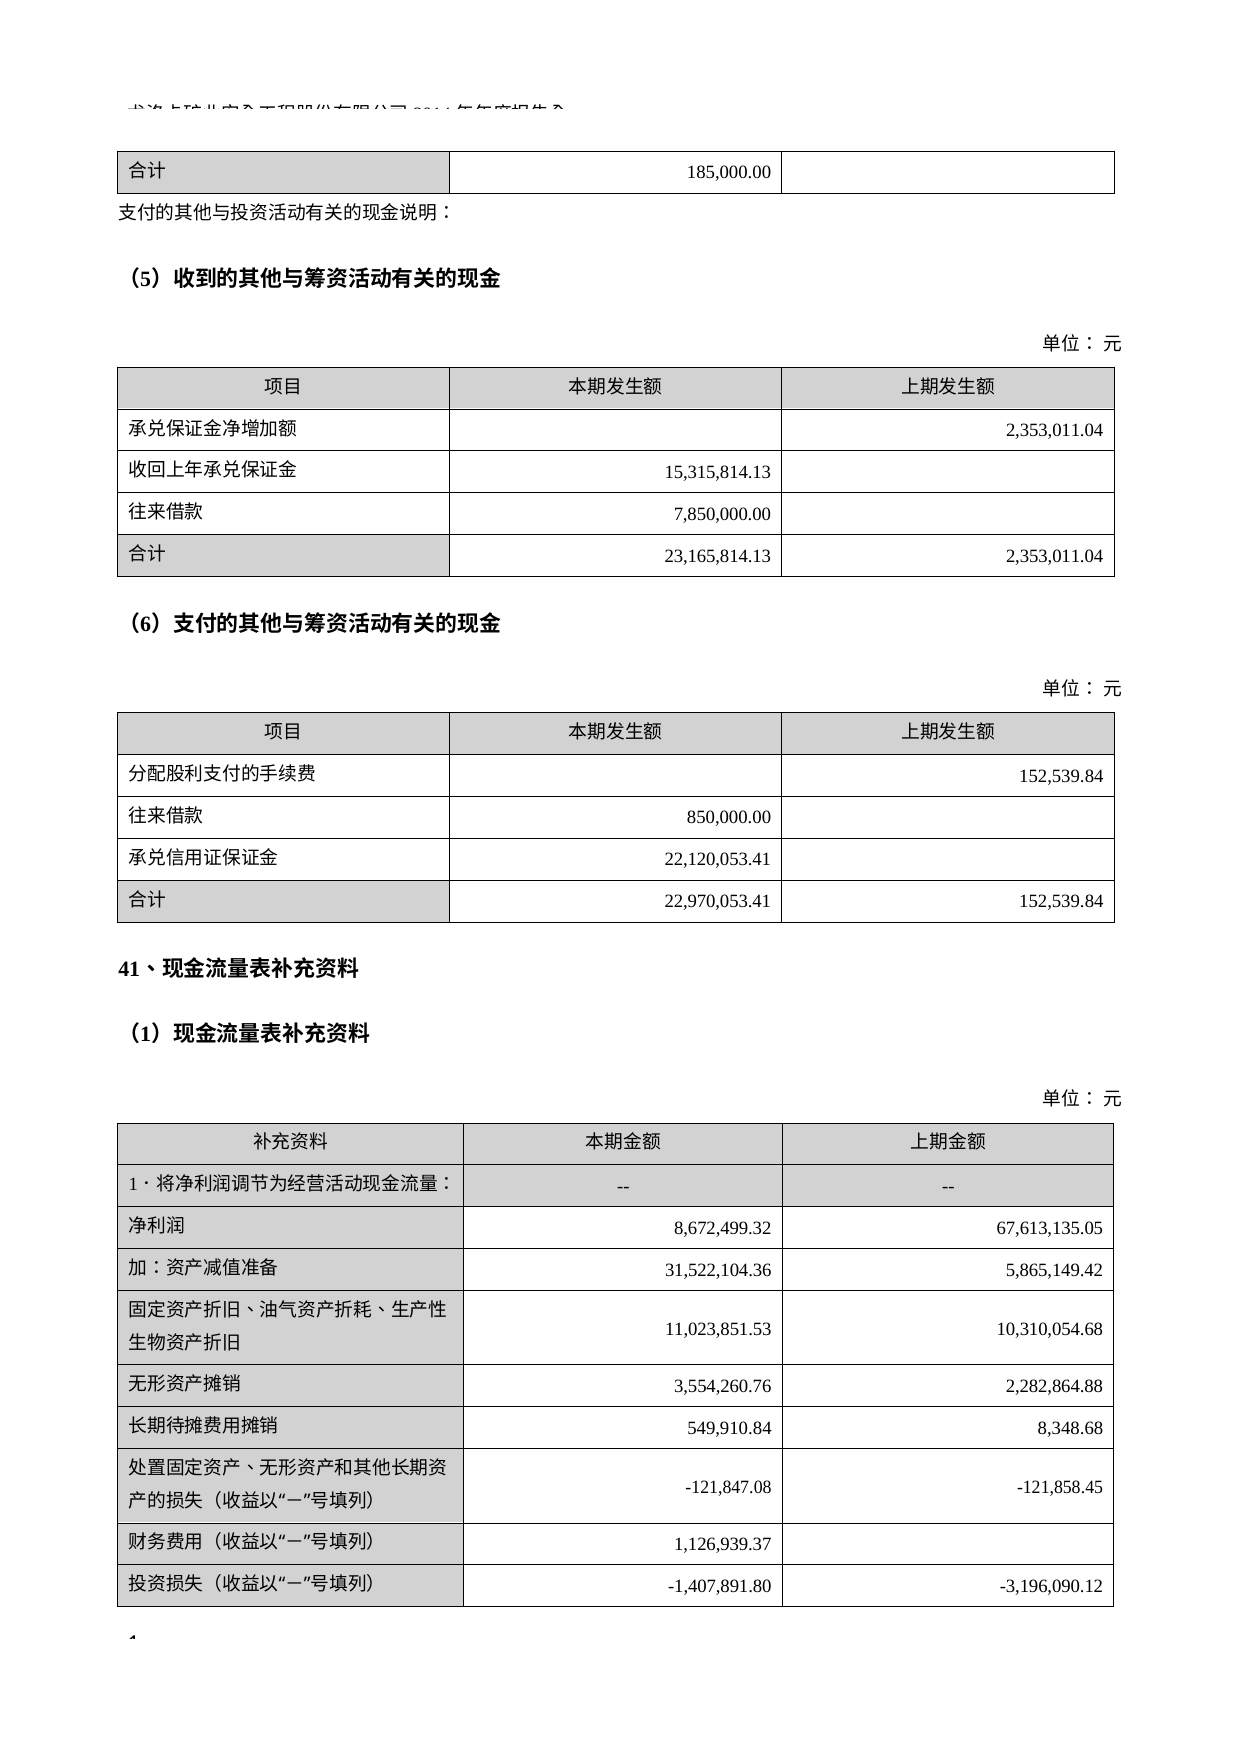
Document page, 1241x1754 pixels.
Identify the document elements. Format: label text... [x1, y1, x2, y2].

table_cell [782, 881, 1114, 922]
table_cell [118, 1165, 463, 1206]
text 单位： 元 [106, 675, 1122, 701]
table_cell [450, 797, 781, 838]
subtitle （1）现金流量表补充资料 [118, 1018, 1134, 1048]
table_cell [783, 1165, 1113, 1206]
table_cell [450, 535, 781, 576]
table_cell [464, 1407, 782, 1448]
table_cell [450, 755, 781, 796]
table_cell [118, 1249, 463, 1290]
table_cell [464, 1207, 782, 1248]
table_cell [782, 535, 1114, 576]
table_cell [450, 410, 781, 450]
text 支付的其他与投资活动有关的现金说明： [118, 199, 1134, 224]
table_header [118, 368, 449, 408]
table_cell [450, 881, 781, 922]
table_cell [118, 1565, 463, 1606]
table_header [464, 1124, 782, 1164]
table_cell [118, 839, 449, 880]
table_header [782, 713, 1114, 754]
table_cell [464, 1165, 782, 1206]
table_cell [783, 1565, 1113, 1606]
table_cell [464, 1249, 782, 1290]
text 单位： 元 [106, 1085, 1122, 1111]
text 单位： 元 [106, 330, 1122, 355]
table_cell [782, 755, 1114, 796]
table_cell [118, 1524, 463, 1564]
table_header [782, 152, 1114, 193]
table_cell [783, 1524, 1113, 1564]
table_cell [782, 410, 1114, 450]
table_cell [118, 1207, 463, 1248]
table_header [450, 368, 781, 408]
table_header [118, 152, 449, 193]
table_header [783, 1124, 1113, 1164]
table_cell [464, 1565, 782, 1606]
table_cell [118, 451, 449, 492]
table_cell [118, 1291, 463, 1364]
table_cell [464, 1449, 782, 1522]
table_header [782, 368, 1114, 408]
subtitle （5）收到的其他与筹资活动有关的现金 [118, 262, 1134, 292]
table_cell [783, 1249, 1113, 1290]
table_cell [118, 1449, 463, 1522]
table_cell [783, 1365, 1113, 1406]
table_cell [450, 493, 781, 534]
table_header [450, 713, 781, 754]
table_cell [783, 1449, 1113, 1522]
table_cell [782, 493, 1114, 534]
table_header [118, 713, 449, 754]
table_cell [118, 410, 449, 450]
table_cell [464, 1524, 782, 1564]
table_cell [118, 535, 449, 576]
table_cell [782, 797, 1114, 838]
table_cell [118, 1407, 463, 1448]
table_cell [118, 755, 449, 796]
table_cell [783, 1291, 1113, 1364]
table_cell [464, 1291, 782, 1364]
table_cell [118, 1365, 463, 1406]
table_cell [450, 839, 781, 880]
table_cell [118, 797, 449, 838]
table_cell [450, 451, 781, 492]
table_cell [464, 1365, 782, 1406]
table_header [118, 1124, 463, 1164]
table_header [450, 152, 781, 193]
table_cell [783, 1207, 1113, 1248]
subtitle 41、现金流量表补充资料 [118, 953, 1134, 983]
subtitle （6）支付的其他与筹资活动有关的现金 [118, 608, 1134, 638]
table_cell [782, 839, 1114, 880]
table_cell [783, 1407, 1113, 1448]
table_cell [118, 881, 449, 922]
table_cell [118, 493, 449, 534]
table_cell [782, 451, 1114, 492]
